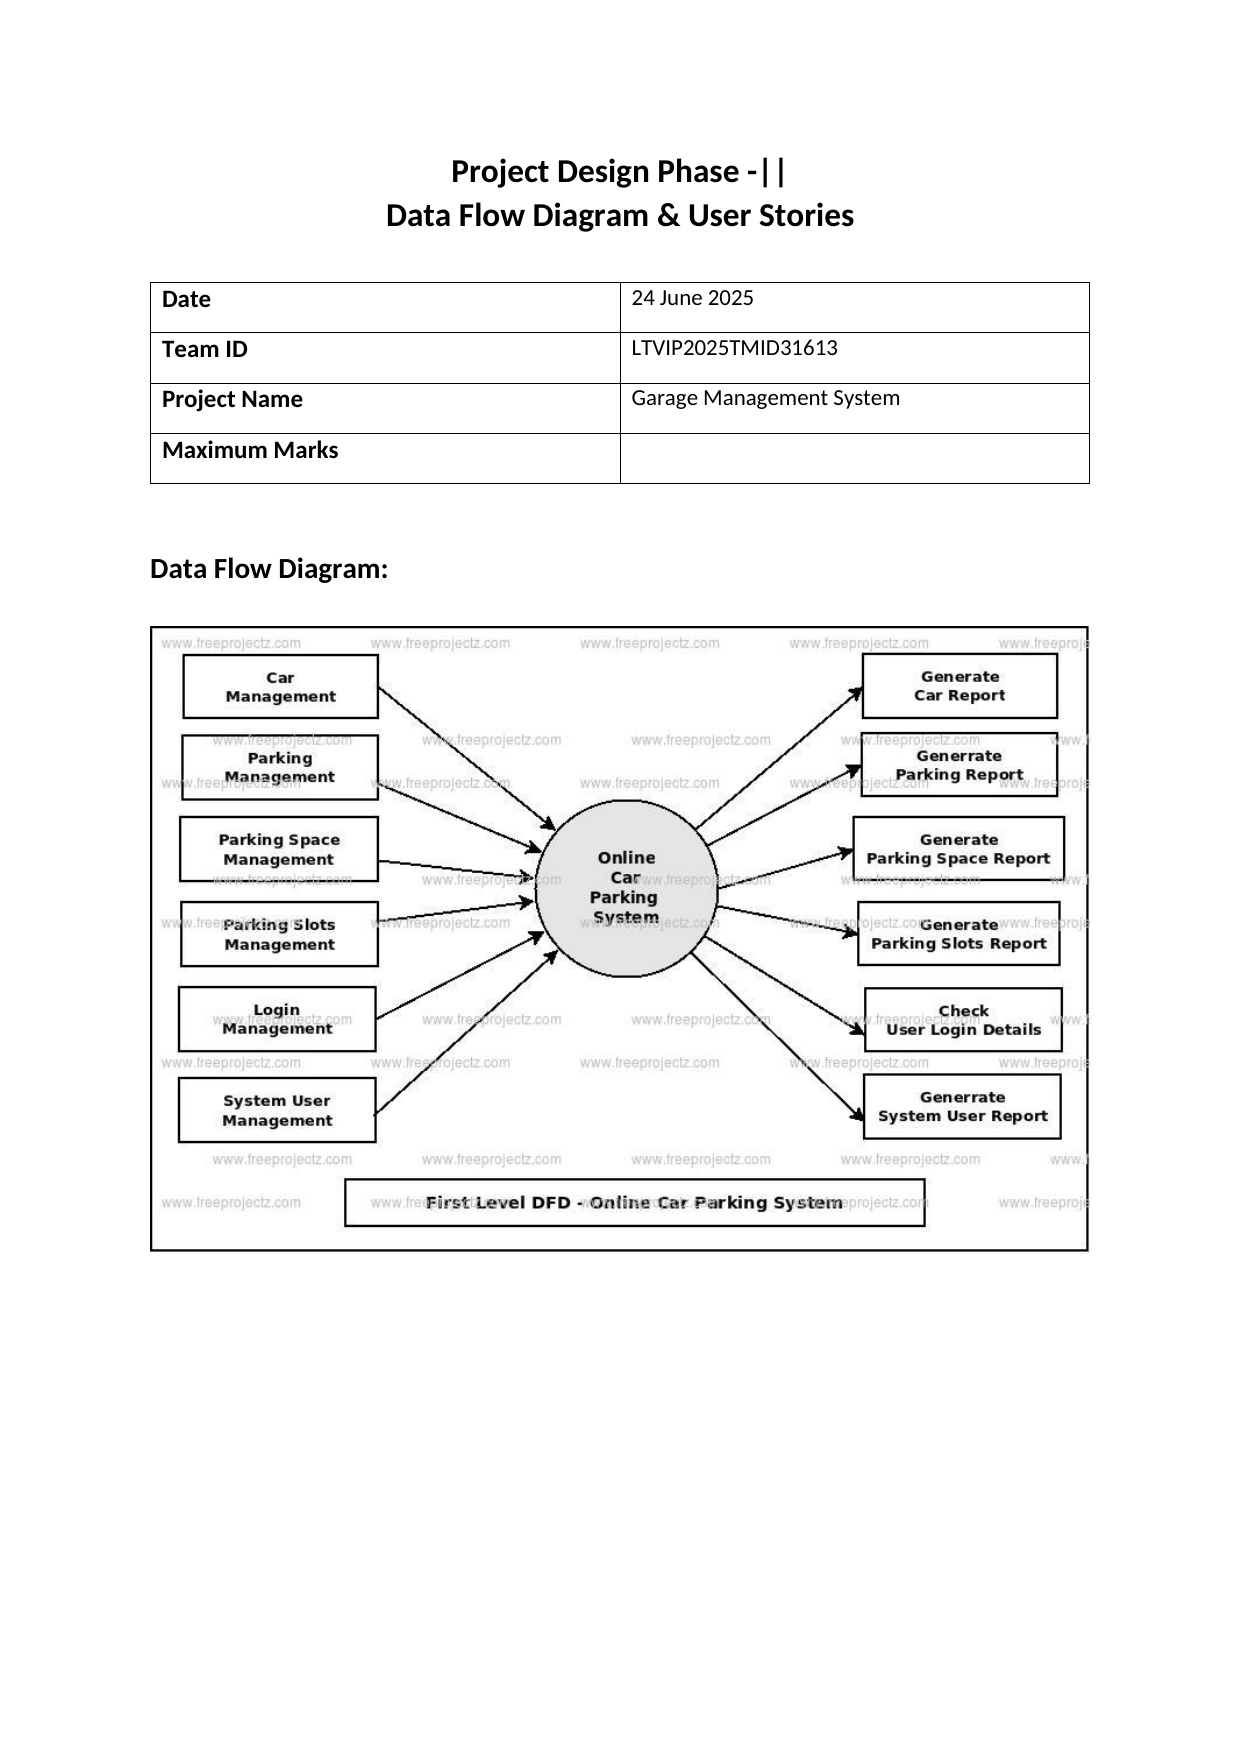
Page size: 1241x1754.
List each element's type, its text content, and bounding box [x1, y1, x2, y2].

table_cell Garage Management System [621, 384, 1089, 433]
picture [150, 626, 1091, 1254]
table_header 24 June 2025 [621, 283, 1089, 332]
text Data Flow Diagram & User Stories [150, 194, 1090, 235]
text Project Design Phase -|| [150, 150, 1090, 191]
table_header Date [151, 283, 620, 332]
table_cell Team ID [151, 333, 620, 382]
table_cell [621, 434, 1089, 483]
table_cell LTVIP2025TMID31613 [621, 333, 1089, 382]
text Data Flow Diagram: [150, 550, 1090, 586]
table_cell Maximum Marks [151, 434, 620, 483]
table_cell Project Name [151, 384, 620, 433]
